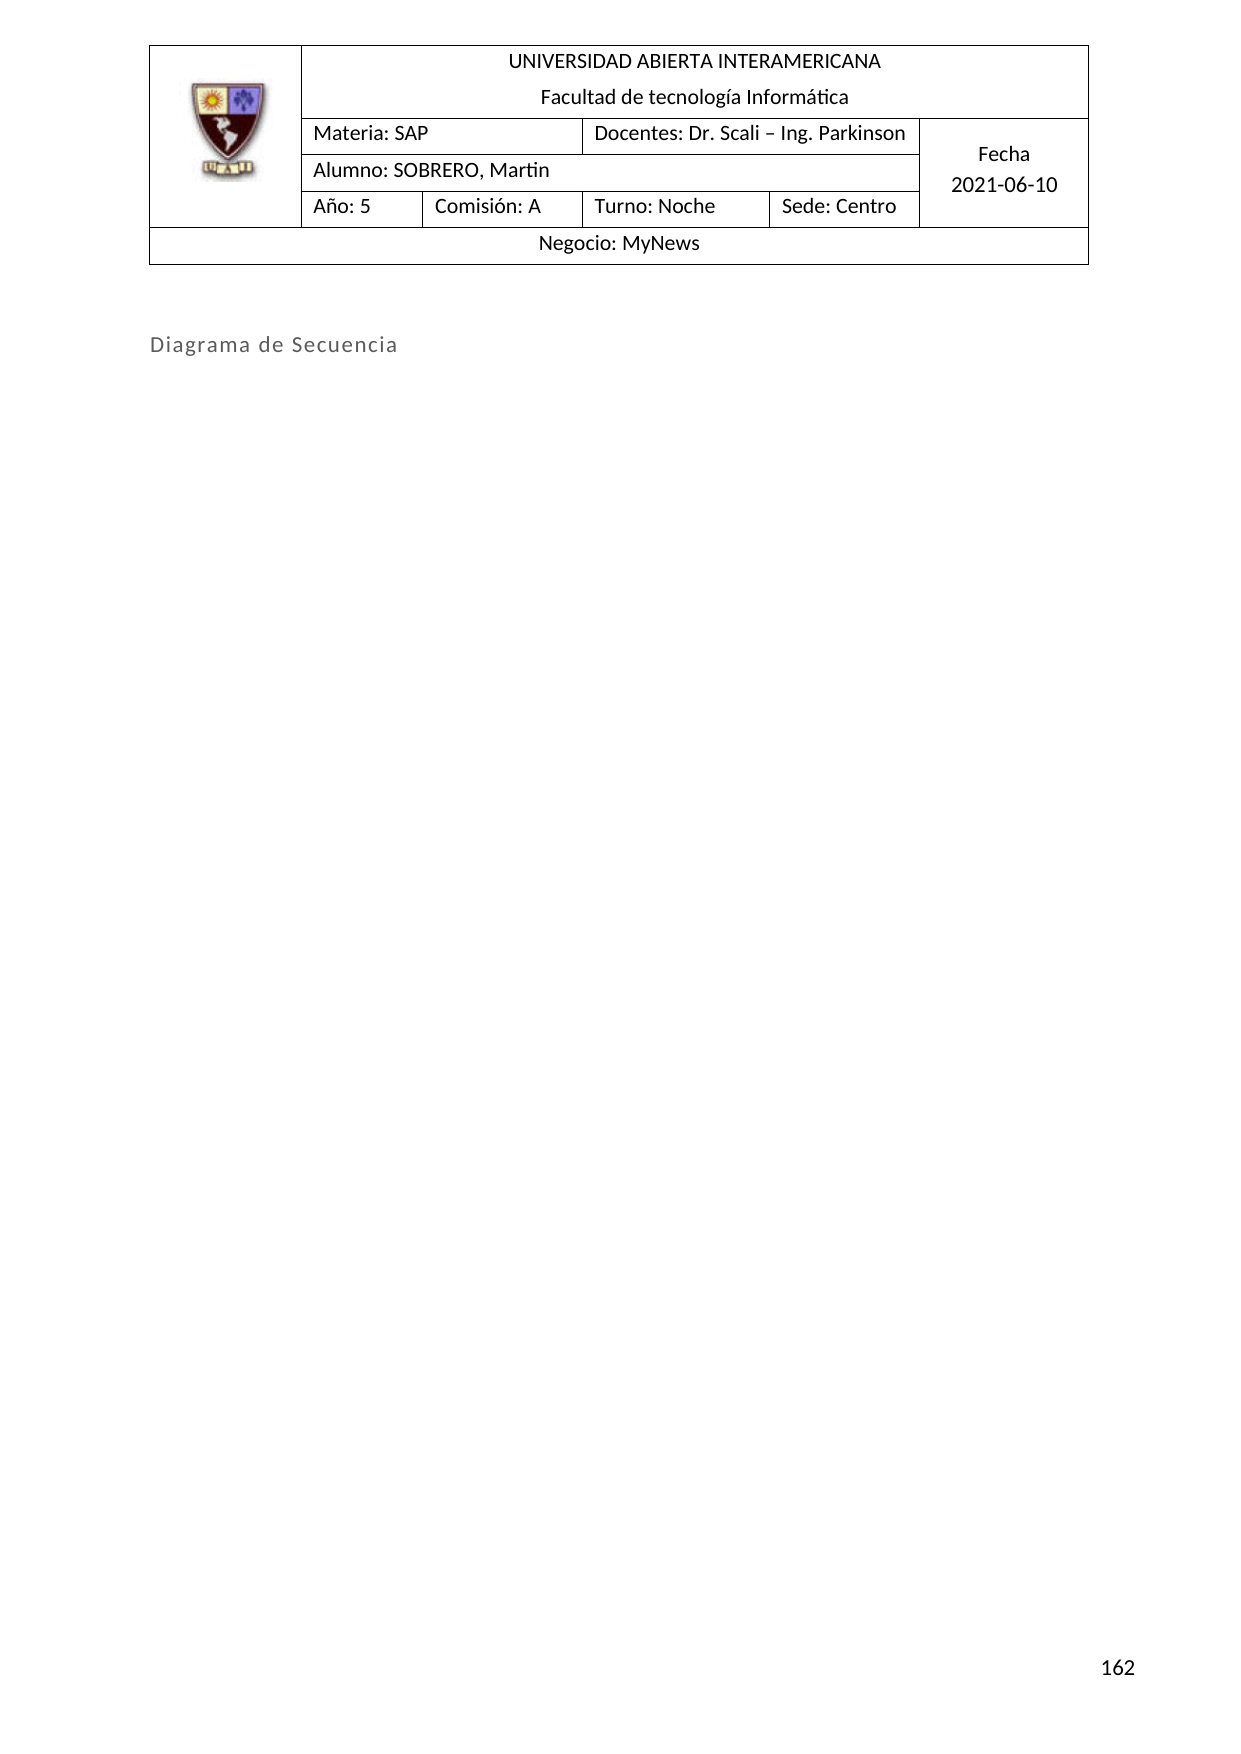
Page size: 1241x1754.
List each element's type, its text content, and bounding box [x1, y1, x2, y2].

picture [177, 74, 278, 187]
subtitle Diagrama de Secuencia [150, 330, 1135, 358]
